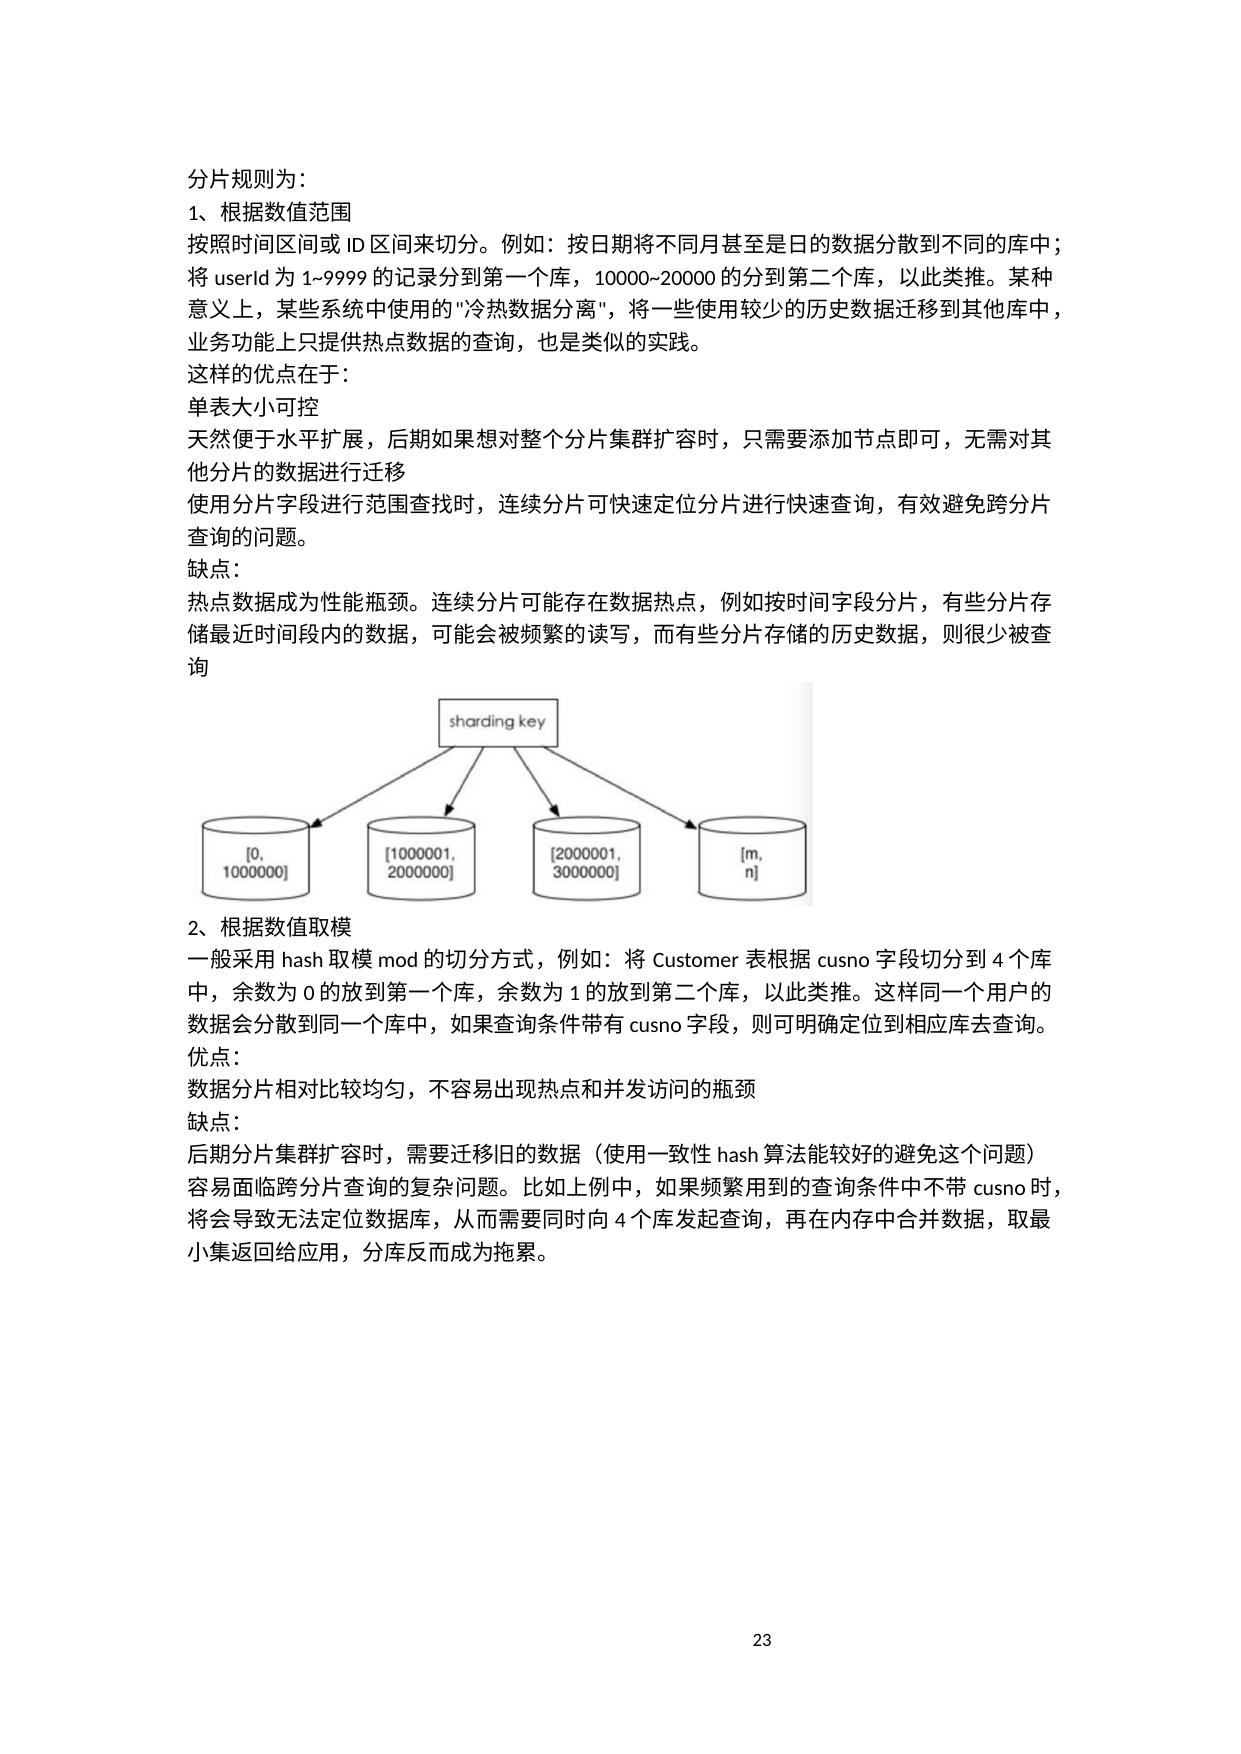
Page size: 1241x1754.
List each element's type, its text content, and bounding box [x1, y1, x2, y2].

text 容易面临跨分片查询的复杂问题。比如上例中，如果频繁用到的查询条件中不带cusno时，将会导致无法定位数据库，从而需要同时向4个库发起查询，再在内存中合并数据，取最小集返回给应用，分库反而成为拖累。 [187, 1169, 1053, 1267]
text 一般采用hash取模mod的切分方式，例如：将 Customer 表根据 cusno 字段切分到4个库中，余数为0的放到第一个库，余数为1的放到第二个库，以此类推。这样同一个用户的数据会分散到同一个库中，如果查询条件带有cusno字段，则可明确定位到相应库去查询。 [187, 942, 1053, 1039]
text 2、根据数值取模 [187, 909, 1053, 942]
text 使用分片字段进行范围查找时，连续分片可快速定位分片进行快速查询，有效避免跨分片查询的问题。 [187, 487, 1053, 552]
text 后期分片集群扩容时，需要迁移旧的数据（使用一致性hash算法能较好的避免这个问题） [187, 1137, 1053, 1169]
text 缺点： [187, 1104, 1053, 1137]
text 单表大小可控 [187, 389, 1053, 422]
text 这样的优点在于： [187, 357, 1053, 389]
text 1、根据数值范围 [187, 194, 1053, 227]
picture [187, 682, 813, 906]
text 天然便于水平扩展，后期如果想对整个分片集群扩容时，只需要添加节点即可，无需对其他分片的数据进行迁移 [187, 422, 1053, 487]
text 数据分片相对比较均匀，不容易出现热点和并发访问的瓶颈 [187, 1072, 1053, 1104]
text 按照时间区间或ID区间来切分。例如：按日期将不同月甚至是日的数据分散到不同的库中；将userId为1~9999的记录分到第一个库，10000~20000的分到第二个库，以此类推。某种意义上，某些系统中使用的"冷热数据分离"，将一些使用较少的历史数据迁移到其他库中，业务功能上只提供热点数据的查询，也是类似的实践。 [187, 227, 1053, 357]
text 优点： [187, 1039, 1053, 1072]
text 缺点： [187, 552, 1053, 584]
text 热点数据成为性能瓶颈。连续分片可能存在数据热点，例如按时间字段分片，有些分片存储最近时间段内的数据，可能会被频繁的读写，而有些分片存储的历史数据，则很少被查询 [187, 584, 1053, 682]
text 水平切分后同一张表会出现在多个数据库/表中，每个库/表的内容不同。几种典型的数据分片规则为： [187, 162, 1053, 194]
